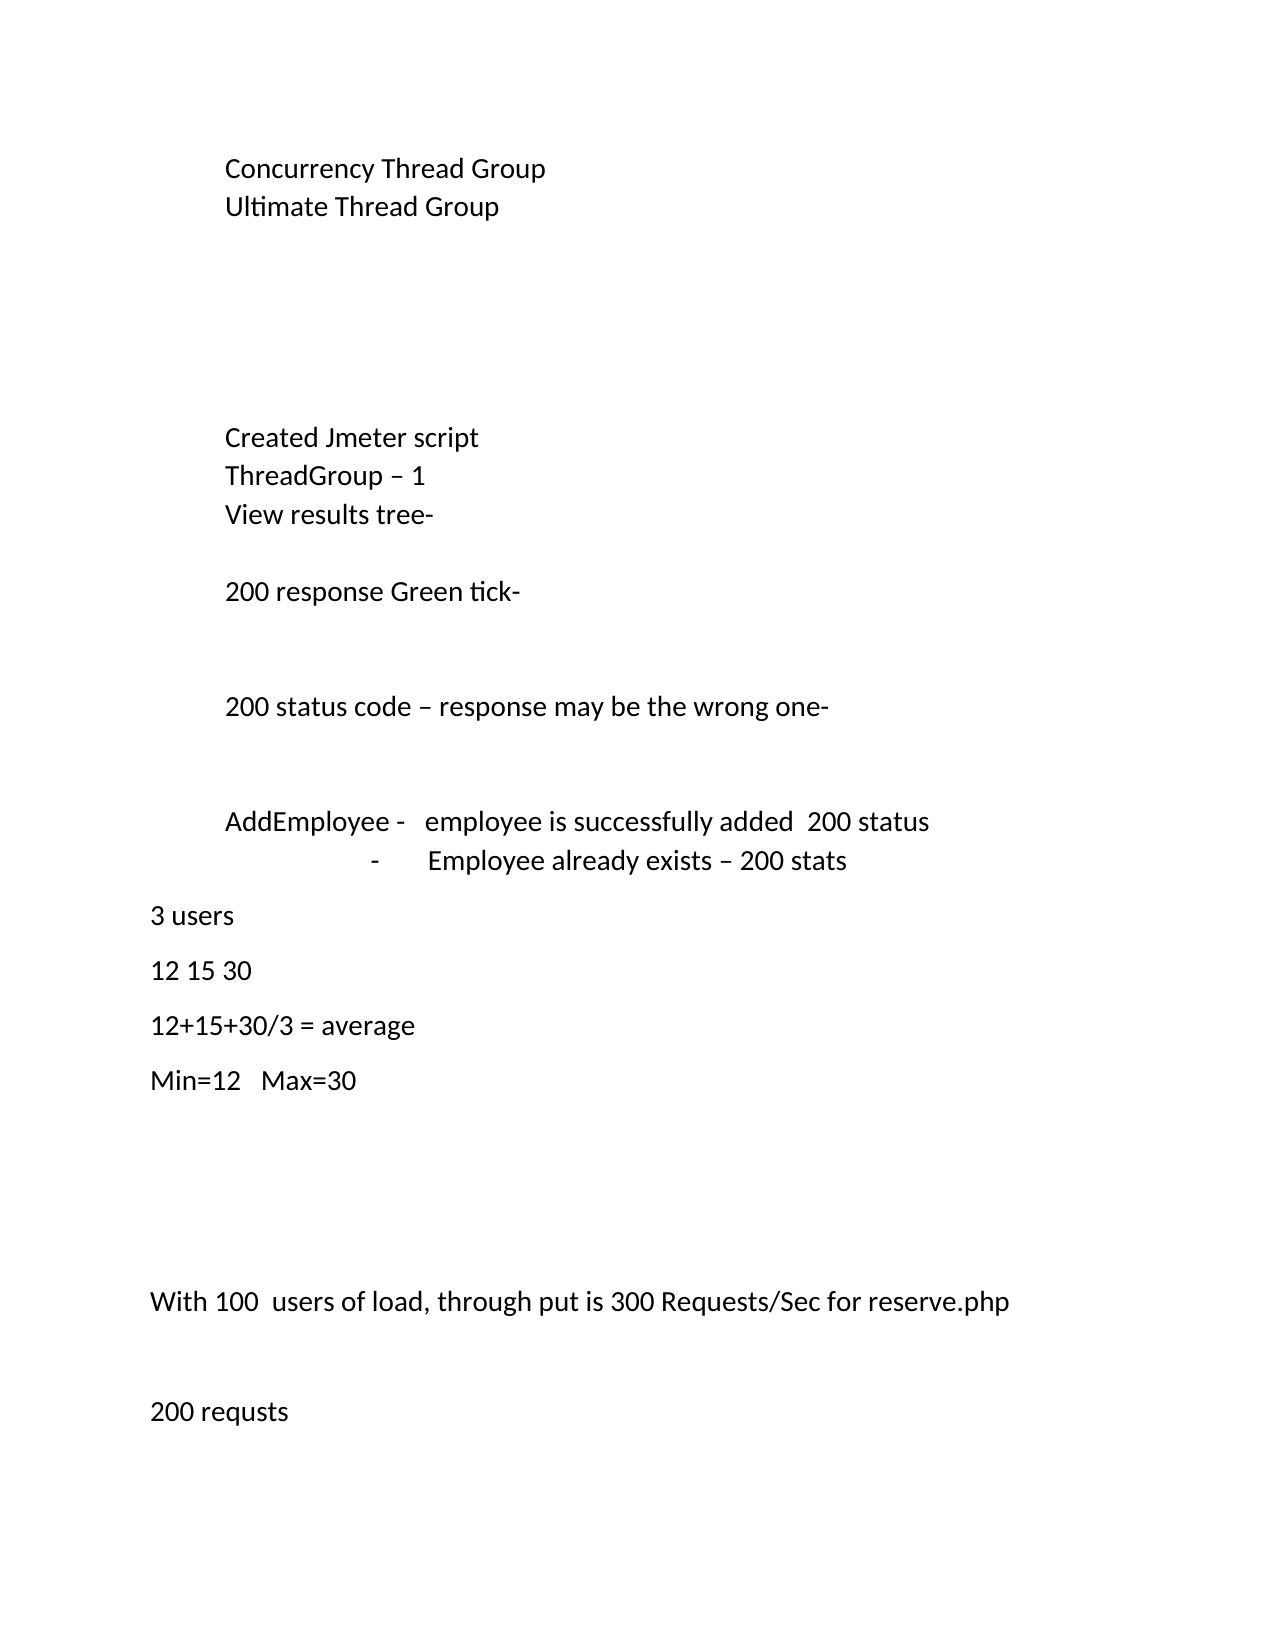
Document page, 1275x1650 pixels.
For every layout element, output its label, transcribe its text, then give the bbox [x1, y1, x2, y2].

text 200 requsts [150, 1393, 1125, 1428]
list Created Jmeter script [225, 419, 1125, 455]
list Employee already exists – 200 stats [370, 842, 1125, 877]
text 12+15+30/3 = average [150, 1007, 1125, 1043]
list AddEmployee - employee is successfully added 200 status [225, 803, 1125, 839]
text 3 users [150, 897, 1125, 933]
list Concurrency Thread Group Ultimate Thread Group [225, 150, 1125, 224]
list 200 status code – response may be the wrong one- [225, 688, 1125, 724]
text Min=12 Max=30 [150, 1062, 1125, 1098]
text With 100 users of load, through put is 300 Requests/Sec for reserve.php [150, 1283, 1125, 1318]
list View results tree- [225, 496, 1125, 532]
text 12 15 30 [150, 952, 1125, 988]
list ThreadGroup – 1 [225, 457, 1125, 493]
list 200 response Green tick- [225, 573, 1125, 608]
